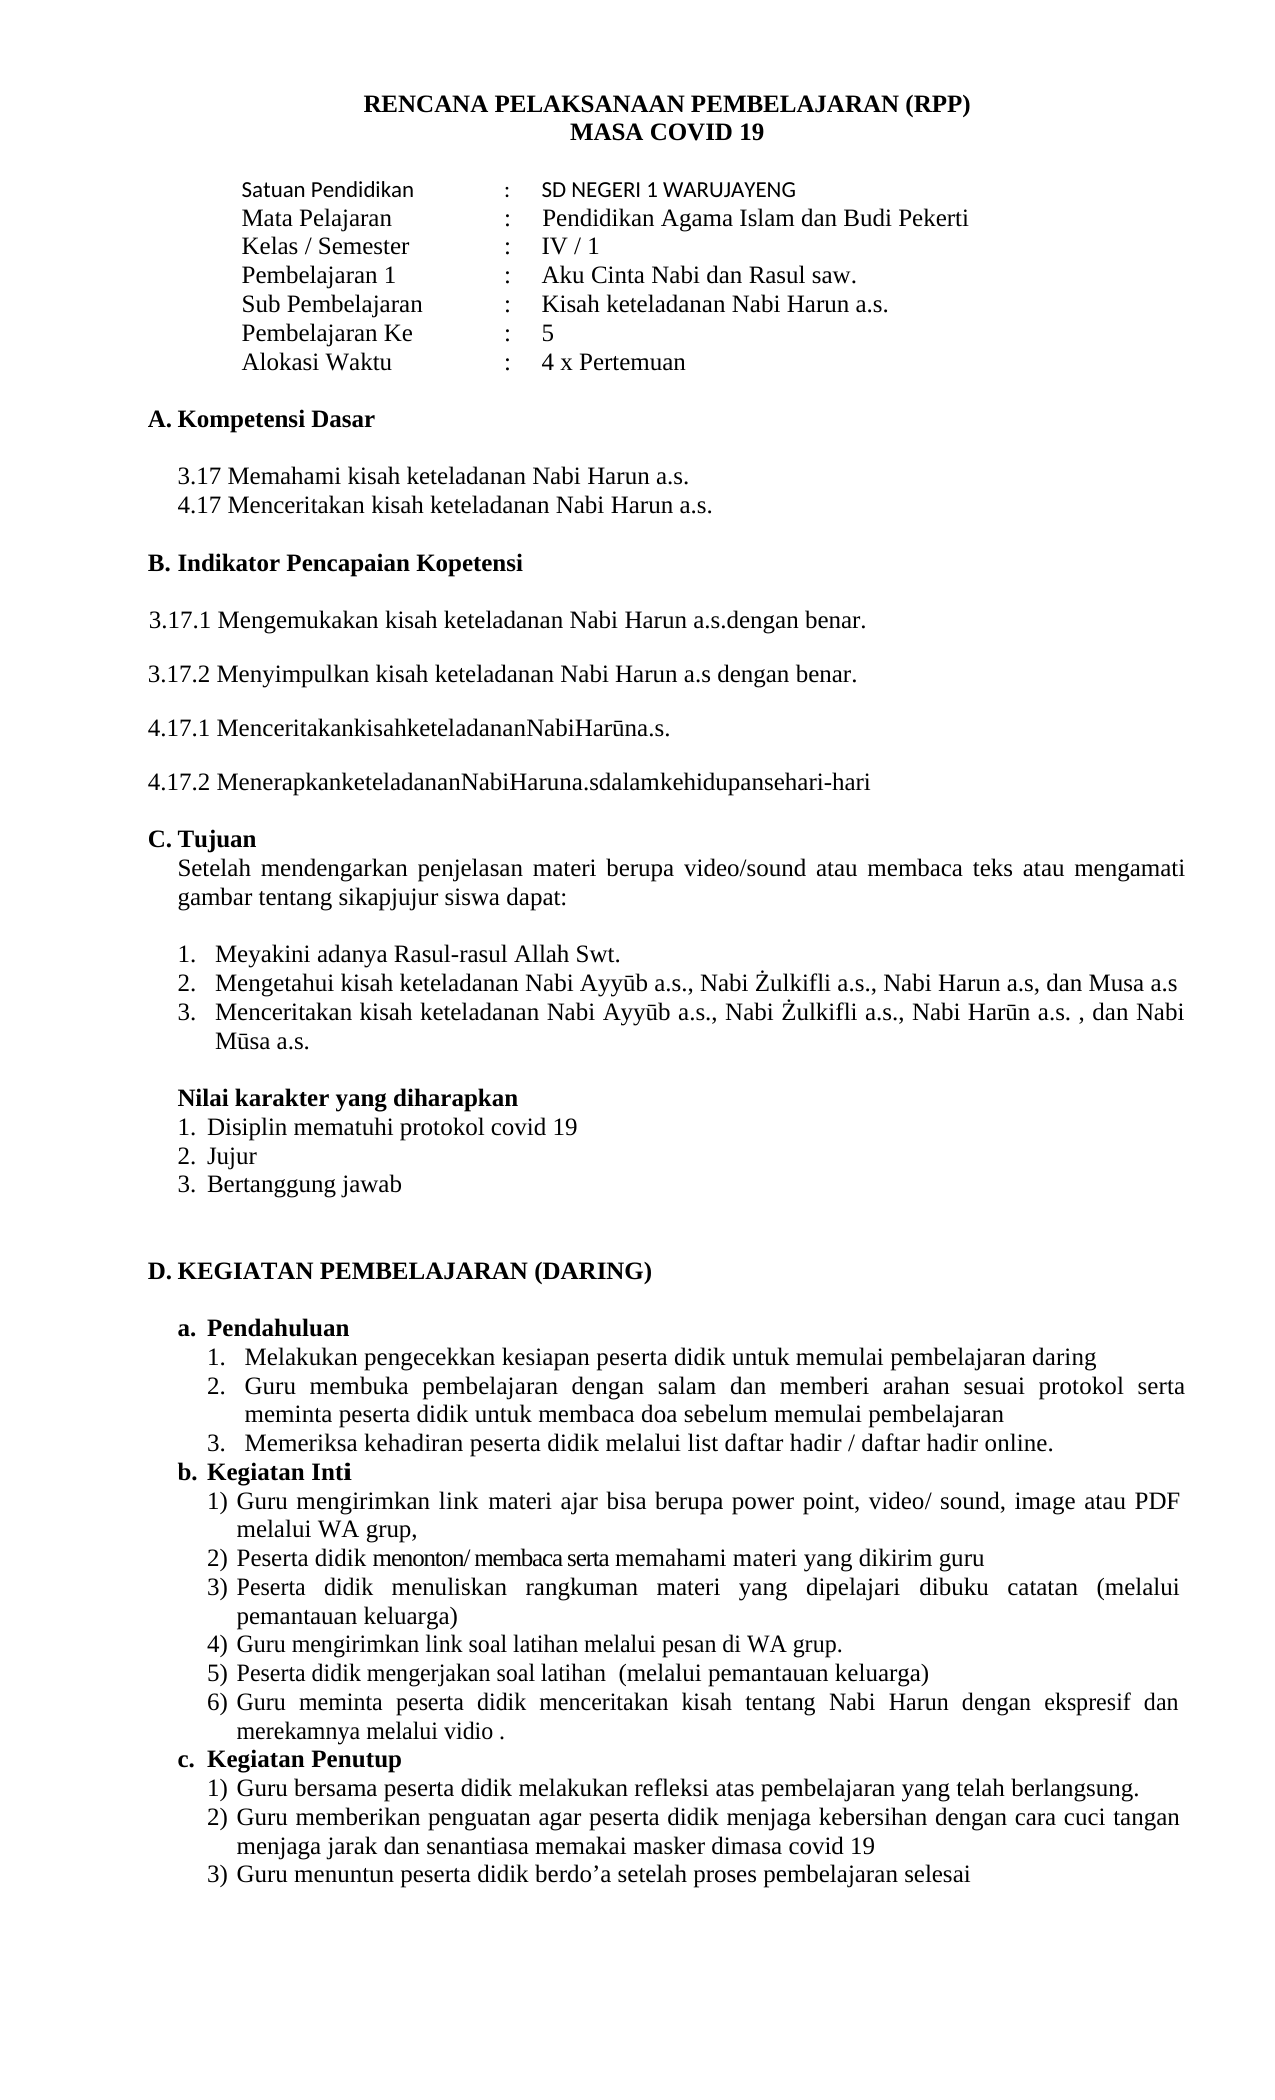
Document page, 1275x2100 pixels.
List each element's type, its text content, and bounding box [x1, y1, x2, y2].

list Guru mengirimkan link materi ajar bisa berupa power point, video/ sound, image atau PDF melalui WA grup, [207, 1486, 1180, 1543]
list Kegiatan Inti [177, 1457, 1186, 1486]
list Peserta didik menuliskan rangkuman materi yang dipelajari dibuku catatan (melalui pemantauan keluarga) [207, 1572, 1180, 1629]
list Indikator Pencapaian Kopetensi [148, 548, 1186, 577]
text Pembelajaran Ke : 5 [241, 318, 1186, 347]
text 4.17.1 MenceritakankisahketeladananNabiHarūna.s. [148, 713, 1186, 742]
list 3.17 Memahami kisah keteladanan Nabi Harun a.s. [177, 462, 1186, 490]
list Guru menuntun peserta didik berdo’a setelah proses pembelajaran selesai [207, 1859, 1180, 1888]
text MASA COVID 19 [148, 117, 1186, 146]
text Mata Pelajaran : Pendidikan Agama Islam dan Budi Pekerti [241, 203, 1186, 232]
list 4.17 Menceritakan kisah keteladanan Nabi Harun a.s. [177, 490, 1186, 519]
list Menceritakan kisah keteladanan Nabi Ayyūb a.s., Nabi Żulkifli a.s., Nabi Harūn a.s. , dan Nabi Mūsa a.s. [177, 997, 1186, 1054]
list Peserta didik mengerjakan soal latihan (melalui pemantauan keluarga) [207, 1658, 1180, 1687]
list Guru membuka pembelajaran dengan salam dan memberi arahan sesuai protokol serta meminta peserta didik untuk membaca doa sebelum memulai pembelajaran [207, 1371, 1186, 1428]
text Kelas / Semester : IV / 1 [241, 232, 1186, 260]
list Tujuan [148, 824, 1186, 853]
list Mengetahui kisah keteladanan Nabi Ayyūb a.s., Nabi Żulkifli a.s., Nabi Harun a.s, dan Musa a.s [177, 968, 1186, 997]
list Guru memberikan penguatan agar peserta didik menjaga kebersihan dengan cara cuci tangan menjaga jarak dan senantiasa memakai masker dimasa covid 19 [207, 1802, 1180, 1859]
text 3.17.1 Mengemukakan kisah keteladanan Nabi Harun a.s.dengan benar. [149, 605, 1186, 634]
list Guru bersama peserta didik melakukan refleksi atas pembelajaran yang telah berlangsung. [207, 1773, 1180, 1802]
list Kegiatan Penutup [177, 1744, 1186, 1773]
list Jujur [177, 1141, 1186, 1169]
list Disiplin mematuhi protokol covid 19 [177, 1112, 1186, 1141]
list Setelah mendengarkan penjelasan materi berupa video/sound atau membaca teks atau mengamati gambar tentang sikapjujur siswa dapat: [177, 853, 1186, 911]
list Meyakini adanya Rasul-rasul Allah Swt. [177, 939, 1186, 968]
list Melakukan pengecekkan kesiapan peserta didik untuk memulai pembelajaran daring [207, 1342, 1186, 1371]
text Sub Pembelajaran : Kisah keteladanan Nabi Harun a.s. [241, 289, 1186, 318]
list Kompetensi Dasar [148, 404, 1186, 433]
text RENCANA PELAKSANAAN PEMBELAJARAN (RPP) [148, 89, 1186, 117]
text 3.17.2 Menyimpulkan kisah keteladanan Nabi Harun a.s dengan benar. [148, 659, 1186, 688]
text Pembelajaran 1 : Aku Cinta Nabi dan Rasul saw. [241, 260, 1186, 289]
text Alokasi Waktu : 4 x Pertemuan [241, 347, 1186, 375]
list Guru meminta peserta didik menceritakan kisah tentang Nabi Harun dengan ekspresif dan merekamnya melalui vidio . [207, 1687, 1180, 1744]
list KEGIATAN PEMBELAJARAN (DARING) [148, 1256, 1186, 1284]
list Memeriksa kehadiran peserta didik melalui list daftar hadir / daftar hadir online. [207, 1428, 1186, 1457]
list Pendahuluan [177, 1313, 1186, 1342]
text Nilai karakter yang diharapkan [177, 1083, 1186, 1112]
list Peserta didik menonton/ membaca serta memahami materi yang dikirim guru [207, 1543, 1180, 1572]
list Guru mengirimkan link soal latihan melalui pesan di WA grup. [207, 1629, 1180, 1658]
text Satuan Pendidikan : SD NEGERI 1 WARUJAYENG [241, 175, 1186, 203]
text 4.17.2 MenerapkanketeladananNabiHaruna.sdalamkehidupansehari-hari [148, 767, 1186, 796]
list Bertanggung jawab [177, 1169, 1186, 1198]
